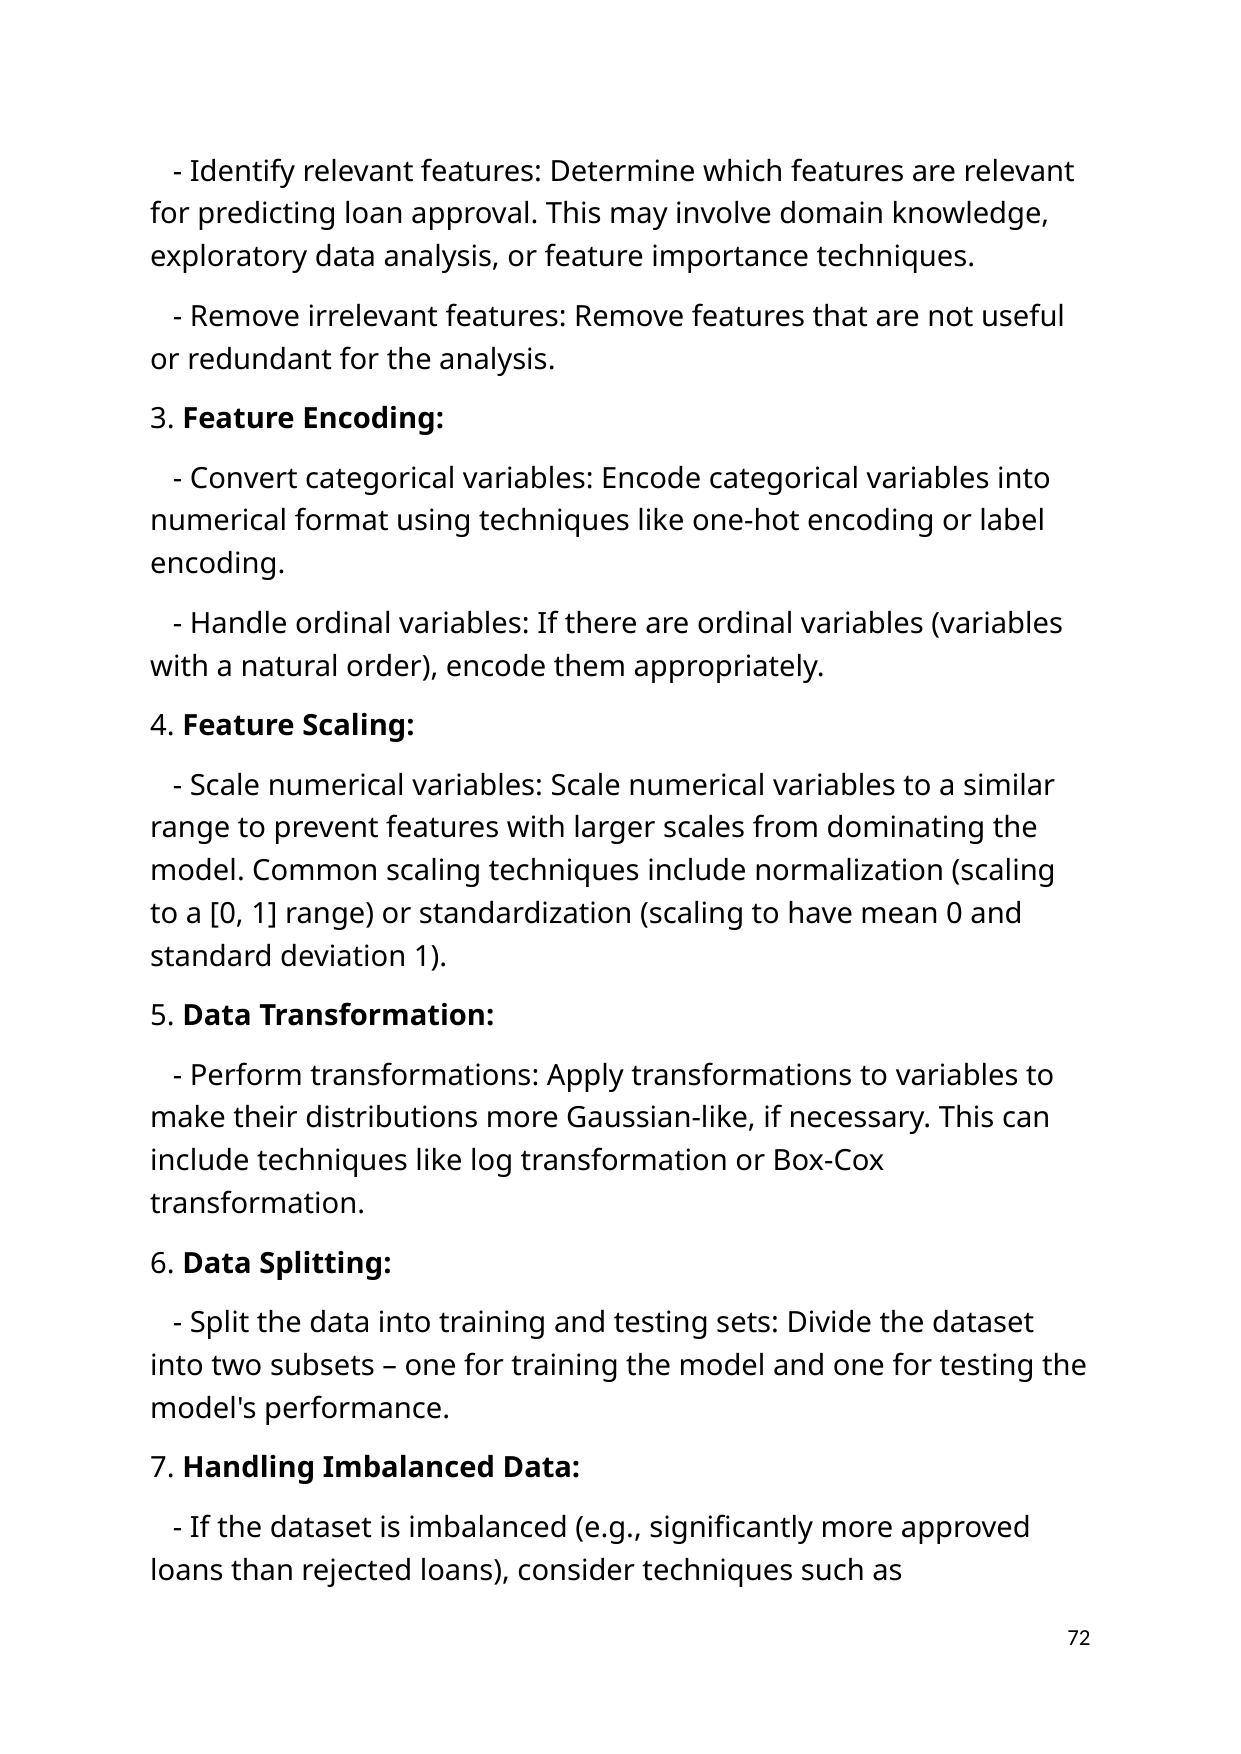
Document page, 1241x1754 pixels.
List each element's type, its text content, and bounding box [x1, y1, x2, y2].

text 7. Handling Imbalanced Data: [150, 1446, 1090, 1486]
text - Convert categorical variables: Encode categorical variables into numerical format using techniques like one-hot encoding or label encoding. [150, 457, 1090, 582]
text - Identify relevant features: Determine which features are relevant for predicting loan approval. This may involve domain knowledge, exploratory data analysis, or feature importance techniques. [150, 150, 1090, 275]
text 4. Feature Scaling: [150, 704, 1090, 744]
text 3. Feature Encoding: [150, 397, 1090, 437]
text - Split the data into training and testing sets: Divide the dataset into two subsets – one for training the model and one for testing the model's performance. [150, 1301, 1090, 1427]
text 6. Data Splitting: [150, 1242, 1090, 1282]
text - Scale numerical variables: Scale numerical variables to a similar range to prevent features with larger scales from dominating the model. Common scaling techniques include normalization (scaling to a [0, 1] range) or standardization (scaling to have mean 0 and standard deviation 1). [150, 764, 1090, 975]
text - Remove irrelevant features: Remove features that are not useful or redundant for the analysis. [150, 295, 1090, 378]
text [150, 1506, 1090, 1588]
text - Perform transformations: Apply transformations to variables to make their distributions more Gaussian-like, if necessary. This can include techniques like log transformation or Box-Cox transformation. [150, 1054, 1090, 1222]
text 5. Data Transformation: [150, 994, 1090, 1034]
text - Handle ordinal variables: If there are ordinal variables (variables with a natural order), encode them appropriately. [150, 602, 1090, 684]
